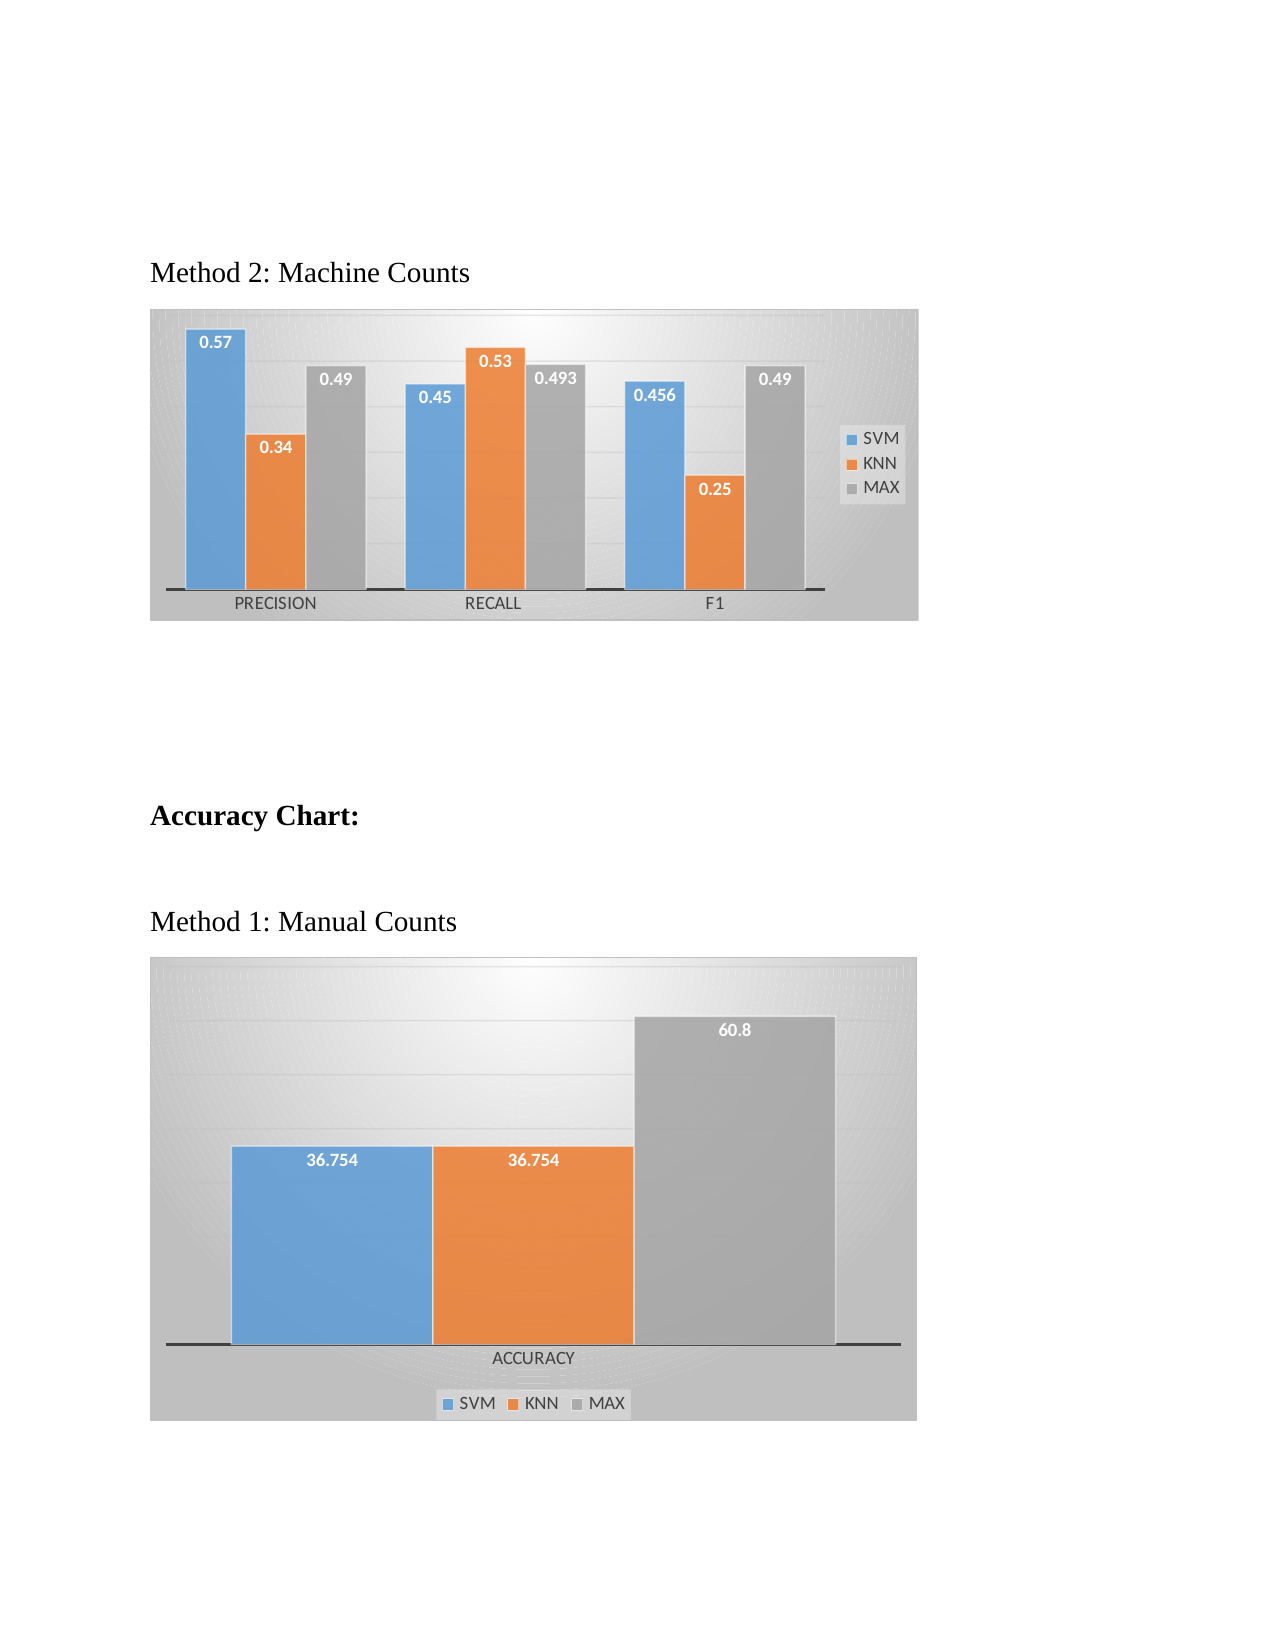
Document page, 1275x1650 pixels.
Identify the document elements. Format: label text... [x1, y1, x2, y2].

text Method 1: Manual Counts [150, 904, 1125, 937]
text Accuracy Chart: [150, 798, 1125, 832]
text Method 2: Machine Counts [150, 256, 1125, 289]
